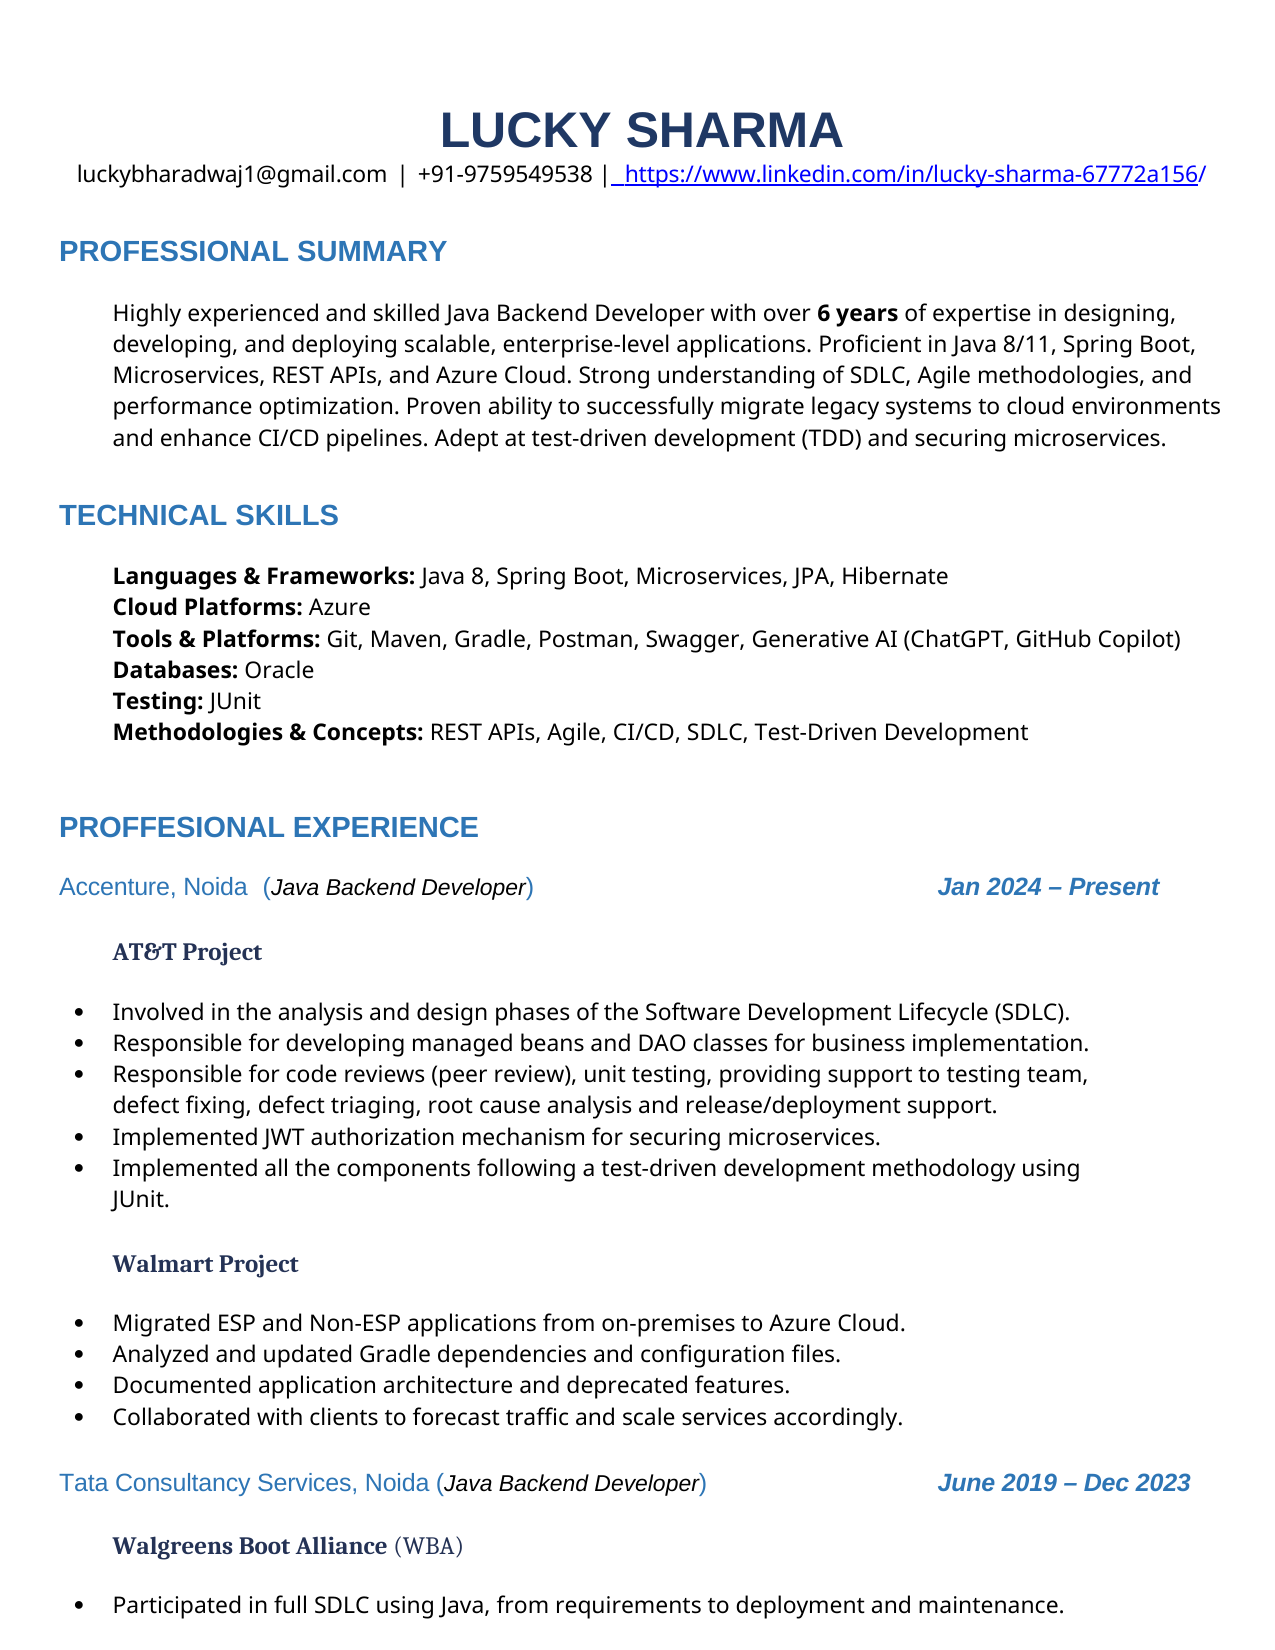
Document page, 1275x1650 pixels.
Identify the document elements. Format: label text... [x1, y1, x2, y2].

list Documented application architecture and deprecated features. [75, 1369, 1237, 1401]
list Collaborated with clients to forecast traffic and scale services accordingly. [75, 1401, 1237, 1432]
subtitle TECHNICAL SKILLS [59, 498, 1237, 531]
subtitle Tata Consultancy Services, Noida (Java Backend Developer) June 2019 – Dec 2023 [59, 1468, 1237, 1497]
list Responsible for code reviews (peer review), unit testing, providing support to testing team, [75, 1058, 1237, 1089]
list Migrated ESP and Non-ESP applications from on-premises to Azure Cloud. [75, 1307, 1237, 1338]
list JUnit. [112, 1183, 1237, 1214]
list Implemented JWT authorization mechanism for securing microservices. [75, 1120, 1237, 1152]
text Testing: JUnit [37, 685, 1237, 716]
list Analyzed and updated Gradle dependencies and configuration files. [75, 1338, 1237, 1369]
text Languages & Frameworks: Java 8, Spring Boot, Microservices, JPA, Hibernate [37, 560, 1237, 591]
list Participated in full SDLC using Java, from requirements to deployment and maintenance. [75, 1589, 1237, 1621]
subtitle Walgreens Boot Alliance (WBA) [37, 1532, 1237, 1561]
text Cloud Platforms: Azure [37, 591, 1237, 623]
list Implemented all the components following a test-driven development methodology using [75, 1152, 1237, 1183]
subtitle PROFESSIONAL SUMMARY [59, 234, 1237, 268]
text Databases: Oracle [37, 654, 1237, 685]
subtitle Walmart Project [37, 1249, 1237, 1278]
list Involved in the analysis and design phases of the Software Development Lifecycle (SDLC). [75, 995, 1237, 1027]
text Highly experienced and skilled Java Backend Developer with over 6 years of expertise in designing, developing, and deploying scalable, enterprise-level applications. Proficient in Java 8/11, Spring Boot, Microservices, REST APIs, and Azure Cloud. Strong understanding of SDLC, Agile methodologies, and performance optimization. Proven ability to successfully migrate legacy systems to cloud environments and enhance CI/CD pipelines. Adept at test-driven development (TDD) and securing microservices. [112, 297, 1237, 453]
text Tools & Platforms: Git, Maven, Gradle, Postman, Swagger, Generative AI (ChatGPT, GitHub Copilot) [37, 623, 1237, 654]
subtitle Accenture, Noida (Java Backend Developer) Jan 2024 – Present [59, 872, 1237, 901]
text Methodologies & Concepts: REST APIs, Agile, CI/CD, SDLC, Test-Driven Development [37, 716, 1237, 748]
list Responsible for developing managed beans and DAO classes for business implementation. [75, 1027, 1237, 1058]
subtitle AT&T Project [37, 938, 1237, 967]
list defect fixing, defect triaging, root cause analysis and release/deployment support. [112, 1089, 1237, 1120]
text luckybharadwaj1@gmail.com | +91-9759549538 | https://www.linkedin.com/in/lucky-sharma-67772a156/ [46, 158, 1237, 189]
title LUCKY SHARMA [46, 100, 1237, 158]
subtitle PROFFESIONAL EXPERIENCE [59, 810, 1237, 844]
